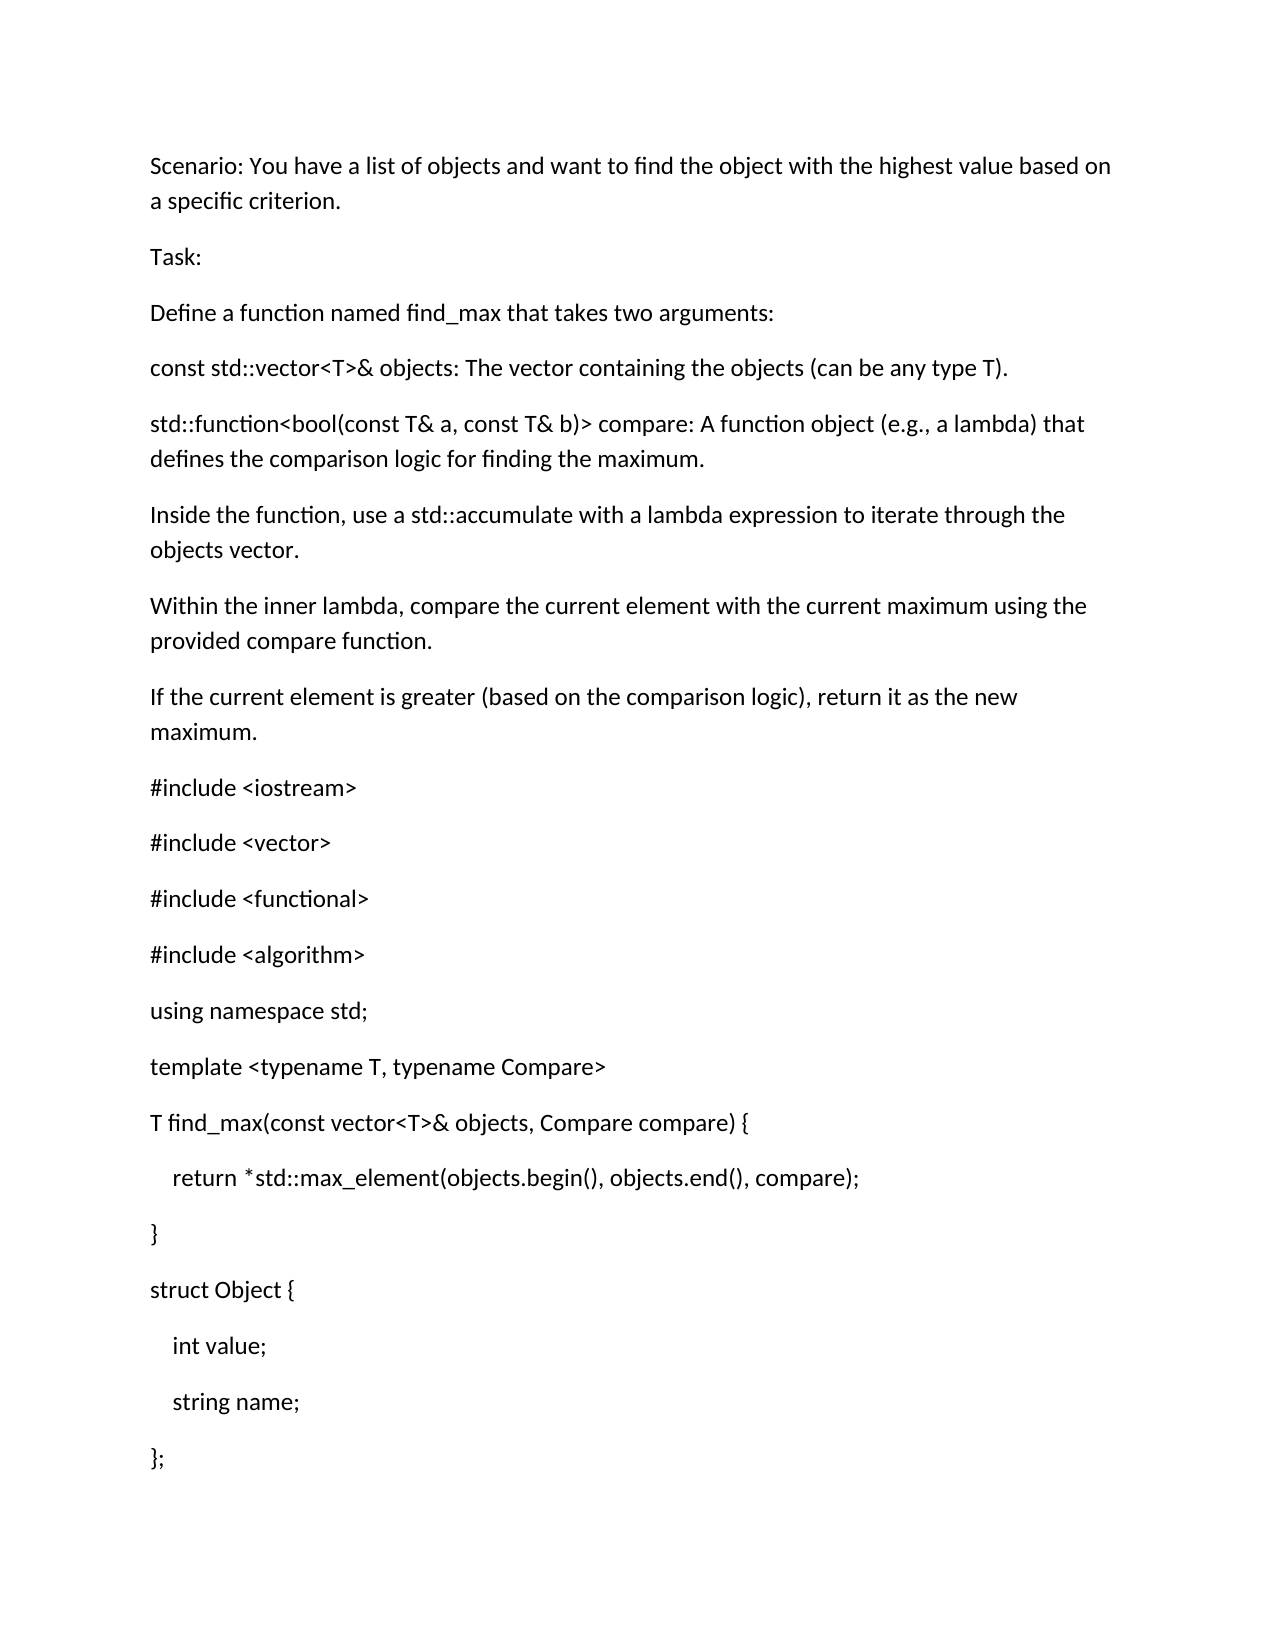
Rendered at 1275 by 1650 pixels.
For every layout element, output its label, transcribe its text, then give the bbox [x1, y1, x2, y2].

text return *std::max_element(objects.begin(), objects.end(), compare); [150, 1162, 1125, 1193]
text Scenario: You have a list of objects and want to find the object with the highest value based on a specific criterion. [150, 150, 1125, 216]
text #include <algorithm> [150, 939, 1125, 970]
text const std::vector<T>& objects: The vector containing the objects (can be any type T). [150, 352, 1125, 383]
text Task: [150, 241, 1125, 271]
text std::function<bool(const T& a, const T& b)> compare: A function object (e.g., a lambda) that defines the comparison logic for finding the maximum. [150, 408, 1125, 474]
text string name; [150, 1386, 1125, 1416]
text } [150, 1218, 1125, 1249]
text Within the inner lambda, compare the current element with the current maximum using the provided compare function. [150, 590, 1125, 656]
text }; [150, 1442, 1125, 1472]
text struct Object { [150, 1274, 1125, 1305]
text template <typename T, typename Compare> [150, 1051, 1125, 1081]
text int value; [150, 1330, 1125, 1361]
text #include <functional> [150, 883, 1125, 914]
text If the current element is greater (based on the comparison logic), return it as the new maximum. [150, 681, 1125, 746]
text Inside the function, use a std::accumulate with a lambda expression to iterate through the objects vector. [150, 499, 1125, 565]
text using namespace std; [150, 995, 1125, 1026]
text #include <vector> [150, 827, 1125, 858]
text Define a function named find_max that takes two arguments: [150, 297, 1125, 327]
text #include <iostream> [150, 772, 1125, 802]
text T find_max(const vector<T>& objects, Compare compare) { [150, 1107, 1125, 1137]
